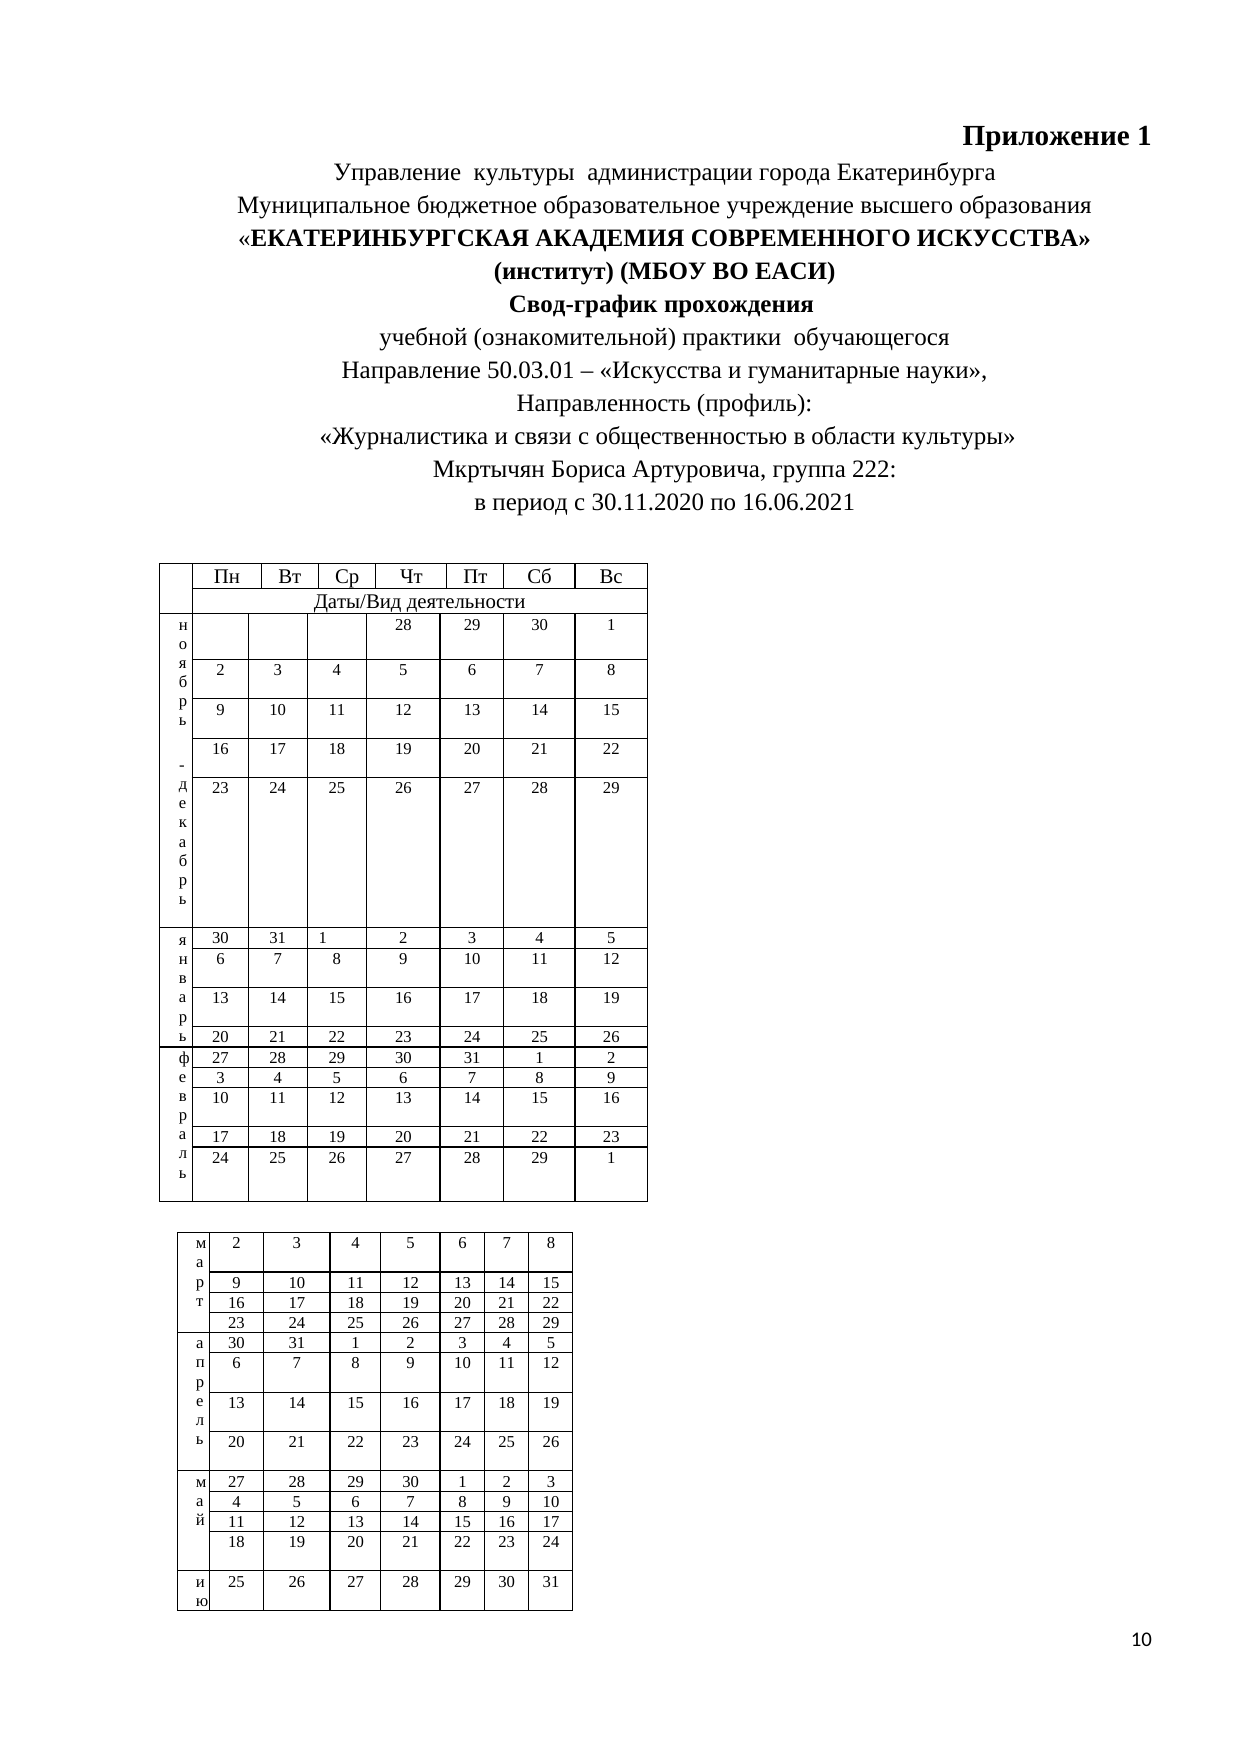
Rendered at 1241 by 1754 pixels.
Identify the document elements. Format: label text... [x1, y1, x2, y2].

table_cell 16 [485, 1512, 528, 1531]
table_cell 19 [529, 1393, 572, 1431]
table_cell 10 [193, 1088, 248, 1126]
table_cell 12 [367, 699, 439, 738]
table_cell 10 [529, 1492, 572, 1511]
table_cell 18 [210, 1532, 263, 1570]
table_cell 22 [576, 739, 647, 777]
table_cell 6 [331, 1492, 380, 1511]
table_cell 18 [308, 739, 366, 777]
table_cell 25 [331, 1313, 380, 1332]
table_header Сб [504, 564, 574, 588]
table_cell январь [160, 928, 192, 1046]
table_cell 2 [193, 660, 248, 698]
table_cell 27 [193, 1048, 248, 1067]
table_cell 11 [249, 1088, 307, 1126]
table_cell 8 [576, 660, 647, 698]
table_cell 29 [441, 614, 503, 659]
table_cell 16 [381, 1393, 439, 1431]
table_cell 7 [249, 949, 307, 987]
table_cell 17 [193, 1127, 248, 1146]
table_cell 25 [308, 778, 366, 927]
table_cell 24 [249, 778, 307, 927]
table_cell 23 [485, 1532, 528, 1570]
table_cell 22 [441, 1532, 484, 1570]
table_cell 23 [381, 1432, 439, 1470]
table_cell 13 [331, 1512, 380, 1531]
table_cell 31 [441, 1048, 503, 1067]
table_cell 12 [576, 949, 647, 987]
table_cell 2 [576, 1048, 647, 1067]
table_cell 12 [264, 1512, 329, 1531]
table_cell 30 [367, 1048, 439, 1067]
table_cell 19 [264, 1532, 329, 1570]
table_cell 22 [331, 1432, 380, 1470]
table_cell Даты/Вид деятельности [193, 589, 647, 613]
table_header Вс [576, 564, 647, 588]
table_cell 29 [441, 1571, 484, 1610]
table_cell 14 [381, 1512, 439, 1531]
text «ЕКАТЕРИНБУРГСКАЯ АКАДЕМИЯ СОВРЕМЕННОГО ИСКУССТВА» (институт) (МБОУ ВО ЕАСИ) [177, 223, 1152, 284]
table_cell 25 [249, 1148, 307, 1201]
table_cell 27 [441, 778, 503, 927]
table_cell 3 [529, 1471, 572, 1491]
table_cell 27 [441, 1313, 484, 1332]
table_cell 1 [441, 1471, 484, 1491]
table_cell 30 [381, 1471, 439, 1491]
table_cell 12 [381, 1273, 439, 1292]
table_cell 29 [331, 1471, 380, 1491]
table_header 8 [529, 1233, 572, 1271]
table_cell 10 [249, 699, 307, 738]
table_cell 13 [441, 699, 503, 738]
table_cell 14 [504, 699, 574, 738]
table_cell [193, 614, 248, 659]
table_cell 5 [529, 1333, 572, 1352]
table_cell 10 [441, 949, 503, 987]
table_cell 23 [193, 778, 248, 927]
table_cell 15 [441, 1512, 484, 1531]
table_cell 6 [441, 660, 503, 698]
table_cell 20 [331, 1532, 380, 1570]
table_cell май [178, 1471, 209, 1570]
table_cell 20 [210, 1432, 263, 1470]
table_cell 16 [210, 1293, 263, 1312]
table_header 7 [485, 1233, 528, 1271]
table_cell 29 [504, 1148, 574, 1201]
table_header [160, 564, 192, 613]
table_cell 6 [367, 1068, 439, 1087]
table_cell 29 [529, 1313, 572, 1332]
table_cell 28 [264, 1471, 329, 1491]
table_cell 17 [441, 988, 503, 1026]
table_cell 31 [249, 928, 307, 947]
table_cell 28 [367, 614, 439, 659]
text Мкртычян Бориса Артуровича, группа 222: [177, 454, 1152, 483]
table_cell 20 [367, 1127, 439, 1146]
table_cell 24 [529, 1532, 572, 1570]
table_header Вт [262, 564, 318, 588]
table_cell 5 [264, 1492, 329, 1511]
text Свод-график прохождения учебной (ознакомительной) практики обучающегося [177, 289, 1152, 351]
table_cell 20 [193, 1027, 248, 1046]
table_cell 26 [264, 1571, 329, 1610]
table_cell 19 [576, 988, 647, 1026]
table_cell 1 [576, 1148, 647, 1201]
table_cell 11 [308, 699, 366, 738]
table_cell 26 [576, 1027, 647, 1046]
table_cell 5 [367, 660, 439, 698]
table_cell 12 [308, 1088, 366, 1126]
table_cell 26 [367, 778, 439, 927]
table_cell 21 [441, 1127, 503, 1146]
table_cell 17 [529, 1512, 572, 1531]
table_cell 27 [210, 1471, 263, 1491]
table_cell 12 [529, 1353, 572, 1392]
table_cell 11 [485, 1353, 528, 1392]
table_cell 30 [504, 614, 574, 659]
table_cell 1 [576, 614, 647, 659]
table_header Пн [193, 564, 261, 588]
table_cell февраль [160, 1048, 192, 1201]
text Приложение 1 [177, 118, 1152, 152]
table_cell 2 [485, 1471, 528, 1491]
table_cell 22 [504, 1127, 574, 1146]
table_cell 31 [264, 1333, 329, 1352]
text «Журналистика и связи с общественностью в области культуры» [177, 421, 1152, 449]
table_cell 8 [441, 1492, 484, 1511]
text Направление 50.03.01 – «Искусства и гуманитарные науки», [177, 355, 1152, 383]
table_header 3 [264, 1233, 329, 1271]
table_cell 7 [441, 1068, 503, 1087]
table_cell 9 [193, 699, 248, 738]
table_cell 9 [485, 1492, 528, 1511]
table_cell 7 [264, 1353, 329, 1392]
table_cell 8 [331, 1353, 380, 1392]
table_cell 18 [485, 1393, 528, 1431]
table_cell 15 [308, 988, 366, 1026]
table_cell 10 [441, 1353, 484, 1392]
table_cell 25 [210, 1571, 263, 1610]
table_cell 1 [308, 928, 366, 947]
table_cell 6 [193, 949, 248, 987]
table_cell 14 [485, 1273, 528, 1292]
table_cell 26 [308, 1148, 366, 1201]
table_cell 22 [529, 1293, 572, 1312]
table_cell 24 [193, 1148, 248, 1201]
table_header 6 [441, 1233, 484, 1271]
table_cell 28 [249, 1048, 307, 1067]
table_cell 15 [504, 1088, 574, 1126]
table_cell 8 [504, 1068, 574, 1087]
table_cell 9 [576, 1068, 647, 1087]
table_cell 19 [381, 1293, 439, 1312]
table_cell [308, 614, 366, 659]
table_cell 21 [504, 739, 574, 777]
table_header 4 [331, 1233, 380, 1271]
table_cell 5 [308, 1068, 366, 1087]
text в период с 30.11.2020 по 16.06.2021 [177, 487, 1152, 516]
table_cell 2 [367, 928, 439, 947]
table_cell 28 [381, 1571, 439, 1610]
table_cell 16 [193, 739, 248, 777]
table_cell [249, 614, 307, 659]
table_cell 13 [193, 988, 248, 1026]
table_cell 3 [441, 928, 503, 947]
table_cell 7 [504, 660, 574, 698]
table_cell 9 [367, 949, 439, 987]
table_cell 27 [331, 1571, 380, 1610]
table_cell 30 [193, 928, 248, 947]
table_cell 18 [249, 1127, 307, 1146]
table_cell 4 [210, 1492, 263, 1511]
table_cell 8 [308, 949, 366, 987]
table_cell 15 [576, 699, 647, 738]
table_cell 23 [367, 1027, 439, 1046]
table_cell 11 [504, 949, 574, 987]
table_cell 4 [249, 1068, 307, 1087]
table_header Ср [319, 564, 375, 588]
table_cell 4 [308, 660, 366, 698]
table_cell 23 [576, 1127, 647, 1146]
table_cell 31 [529, 1571, 572, 1610]
table_cell 15 [331, 1393, 380, 1431]
table_cell 18 [504, 988, 574, 1026]
table_cell 16 [367, 988, 439, 1026]
table_cell 13 [367, 1088, 439, 1126]
table_cell 19 [367, 739, 439, 777]
table_cell 30 [485, 1571, 528, 1610]
table_cell 14 [441, 1088, 503, 1126]
table_cell 24 [264, 1313, 329, 1332]
table_cell 4 [485, 1333, 528, 1352]
table_cell 4 [504, 928, 574, 947]
table_cell 22 [308, 1027, 366, 1046]
text Муниципальное бюджетное образовательное учреждение высшего образования [177, 190, 1152, 218]
table_cell 10 [264, 1273, 329, 1292]
table_cell 25 [485, 1432, 528, 1470]
table_cell 13 [441, 1273, 484, 1292]
table_cell 18 [331, 1293, 380, 1312]
table_cell апрель [178, 1333, 209, 1470]
table_cell 6 [210, 1353, 263, 1392]
table_header Пт [447, 564, 503, 588]
table_cell 26 [381, 1313, 439, 1332]
table_cell 23 [210, 1313, 263, 1332]
table_cell 11 [210, 1512, 263, 1531]
table_cell 19 [308, 1127, 366, 1146]
table_header март [178, 1233, 209, 1332]
table_cell 28 [441, 1148, 503, 1201]
text Направленность (профиль): [177, 388, 1152, 417]
table_cell 1 [504, 1048, 574, 1067]
text Управление культуры администрации города Екатеринбурга [177, 157, 1152, 185]
table_cell 3 [441, 1333, 484, 1352]
table_cell 30 [210, 1333, 263, 1352]
table_cell 16 [576, 1088, 647, 1126]
table_header 5 [381, 1233, 439, 1271]
table_cell 9 [210, 1273, 263, 1292]
table_cell 3 [249, 660, 307, 698]
table_cell 28 [485, 1313, 528, 1332]
table_cell 3 [193, 1068, 248, 1087]
table_cell 9 [381, 1353, 439, 1392]
table_cell 14 [249, 988, 307, 1026]
table_cell 24 [441, 1432, 484, 1470]
table_cell 21 [249, 1027, 307, 1046]
table_cell 21 [264, 1432, 329, 1470]
table_cell 2 [381, 1333, 439, 1352]
table_cell 29 [308, 1048, 366, 1067]
table_cell 27 [367, 1148, 439, 1201]
table_cell 17 [264, 1293, 329, 1312]
table_cell 28 [504, 778, 574, 927]
table_cell ноябрь -декабрь [160, 614, 192, 927]
table_cell 25 [504, 1027, 574, 1046]
table_cell 26 [529, 1432, 572, 1470]
table_cell 20 [441, 1293, 484, 1312]
table_cell 17 [441, 1393, 484, 1431]
table_cell 14 [264, 1393, 329, 1431]
table_header 2 [210, 1233, 263, 1271]
table_cell 13 [210, 1393, 263, 1431]
table_cell 1 [331, 1333, 380, 1352]
table_cell 11 [331, 1273, 380, 1292]
table_cell 29 [576, 778, 647, 927]
table_cell июнь [178, 1571, 209, 1610]
table_cell 7 [381, 1492, 439, 1511]
table_cell 21 [381, 1532, 439, 1570]
table_cell 21 [485, 1293, 528, 1312]
table_header Чт [376, 564, 446, 588]
table_cell 17 [249, 739, 307, 777]
table_cell 5 [576, 928, 647, 947]
table_cell 24 [441, 1027, 503, 1046]
table_cell 15 [529, 1273, 572, 1292]
table_cell 20 [441, 739, 503, 777]
